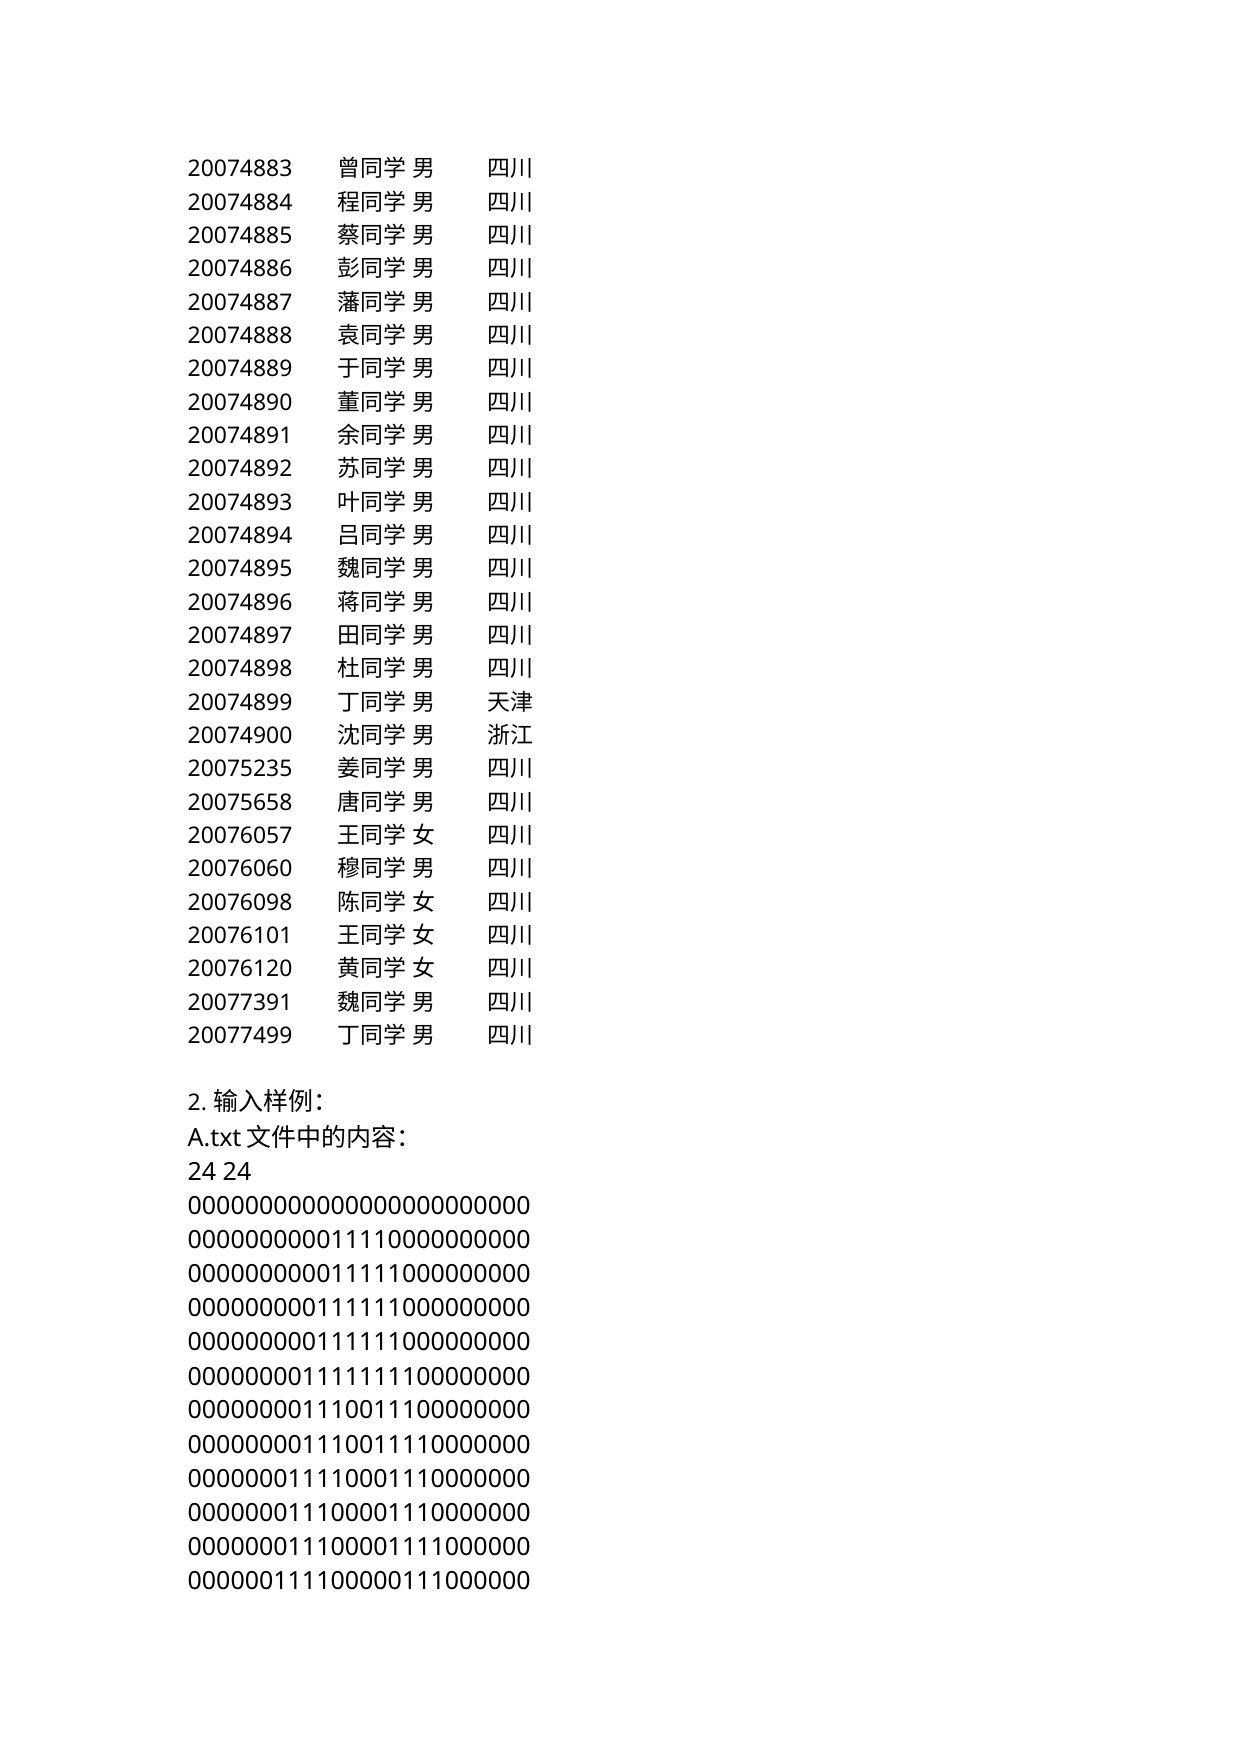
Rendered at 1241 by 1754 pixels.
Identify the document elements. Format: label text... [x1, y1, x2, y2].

text 20077391 魏同学 男 四川 [187, 983, 1053, 1017]
text 20074896 蒋同学 男 四川 [187, 583, 1053, 617]
text 20074894 吕同学 男 四川 [187, 517, 1053, 550]
text 20074900 沈同学 男 浙江 [187, 717, 1053, 750]
text 20075235 姜同学 男 四川 [187, 750, 1053, 783]
text 20074898 杜同学 男 四川 [187, 650, 1053, 683]
text 20077499 丁同学 男 四川 [187, 1017, 1053, 1050]
text 20076120 黄同学 女 四川 [187, 950, 1053, 983]
text 20074893 叶同学 男 四川 [187, 483, 1053, 517]
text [187, 1081, 1053, 1597]
text 20076101 王同学 女 四川 [187, 917, 1053, 950]
text 20076098 陈同学 女 四川 [187, 883, 1053, 917]
text 20074897 田同学 男 四川 [187, 617, 1053, 650]
text 20074889 于同学 男 四川 [187, 350, 1053, 383]
text 20074884 程同学 男 四川 [187, 183, 1053, 217]
text 20074887 藩同学 男 四川 [187, 283, 1053, 317]
text 20074899 丁同学 男 天津 [187, 683, 1053, 717]
text 20076057 王同学 女 四川 [187, 817, 1053, 850]
text 20076060 穆同学 男 四川 [187, 850, 1053, 883]
text 20074885 蔡同学 男 四川 [187, 217, 1053, 250]
text 20074892 苏同学 男 四川 [187, 450, 1053, 483]
text 20074890 董同学 男 四川 [187, 383, 1053, 417]
text 20074888 袁同学 男 四川 [187, 317, 1053, 350]
text 20074883 曾同学 男 四川 [187, 150, 1053, 183]
text 20074891 余同学 男 四川 [187, 417, 1053, 450]
text 20074895 魏同学 男 四川 [187, 550, 1053, 583]
text 20074886 彭同学 男 四川 [187, 250, 1053, 283]
text 20075658 唐同学 男 四川 [187, 783, 1053, 817]
